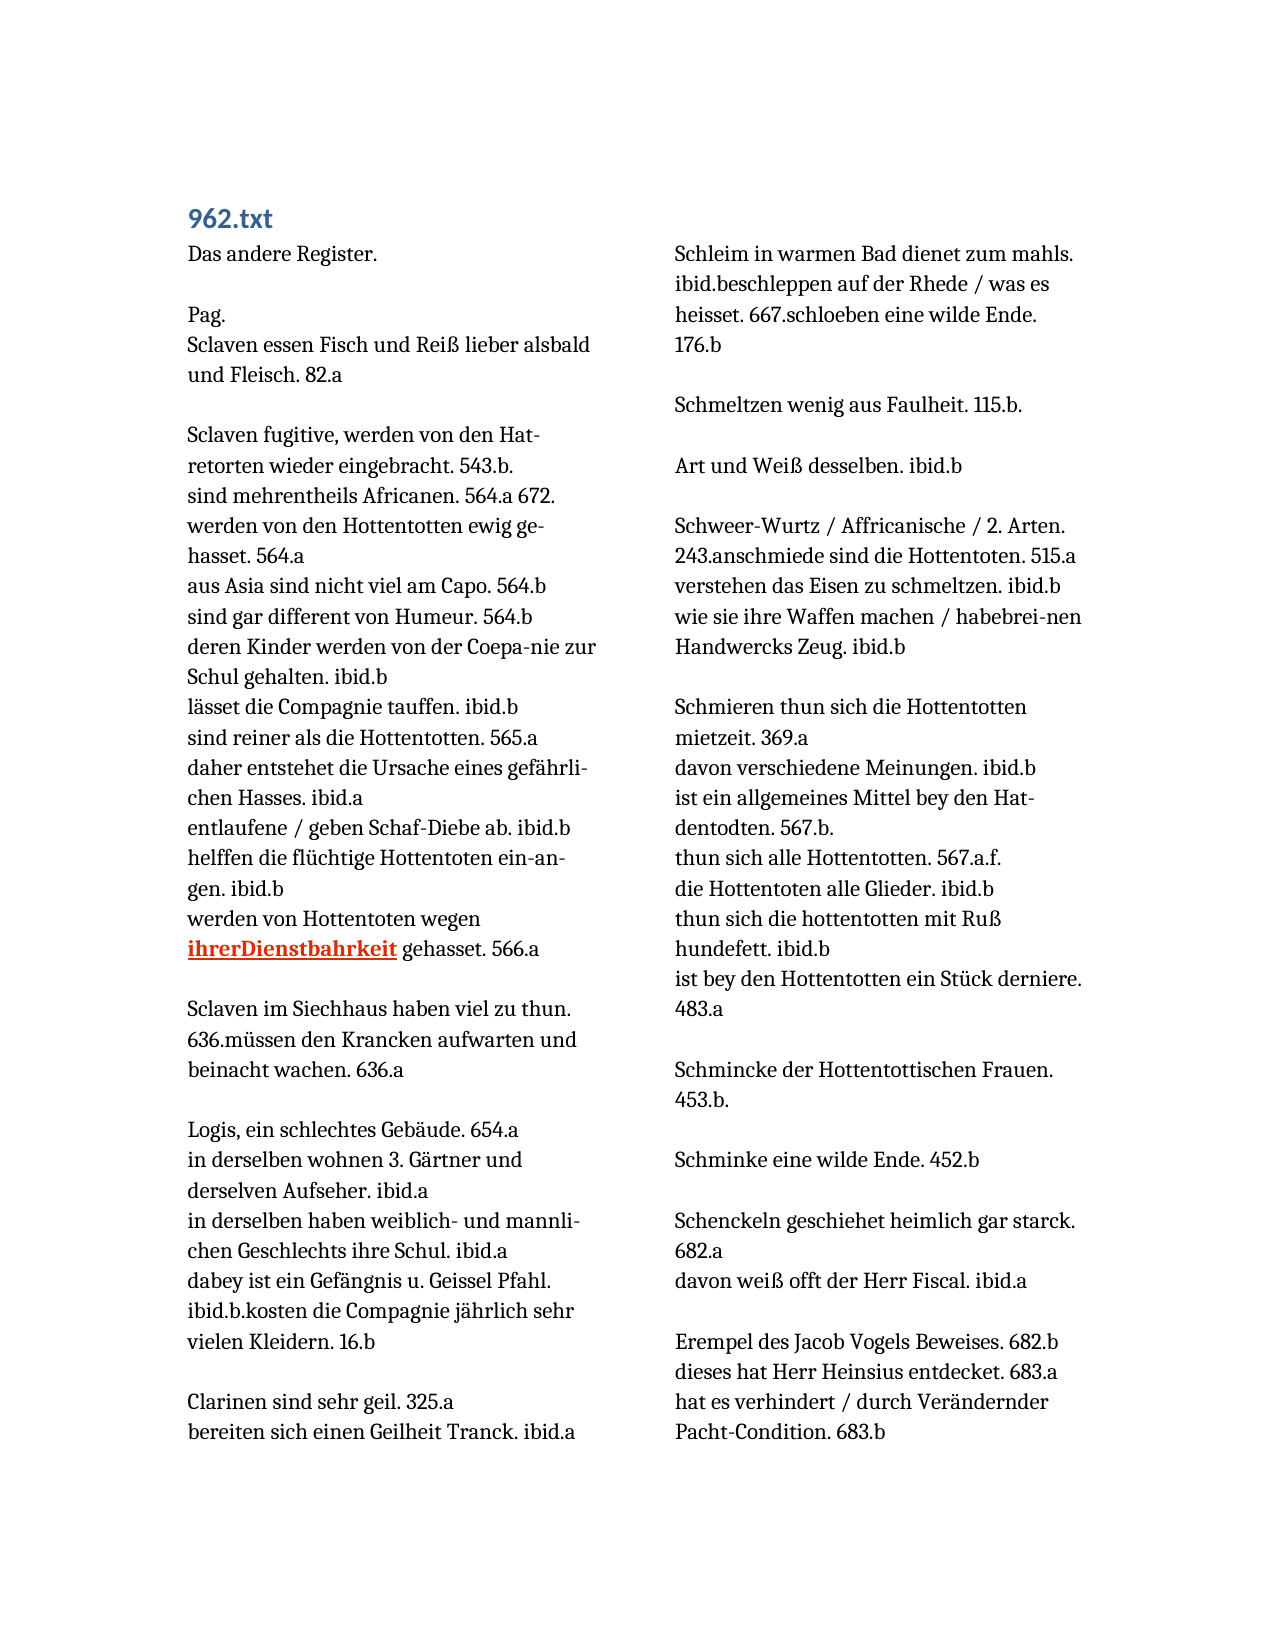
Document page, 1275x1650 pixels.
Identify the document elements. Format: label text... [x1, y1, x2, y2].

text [187, 241, 600, 1476]
subtitle 962.txt [187, 200, 600, 236]
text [675, 241, 1087, 1476]
